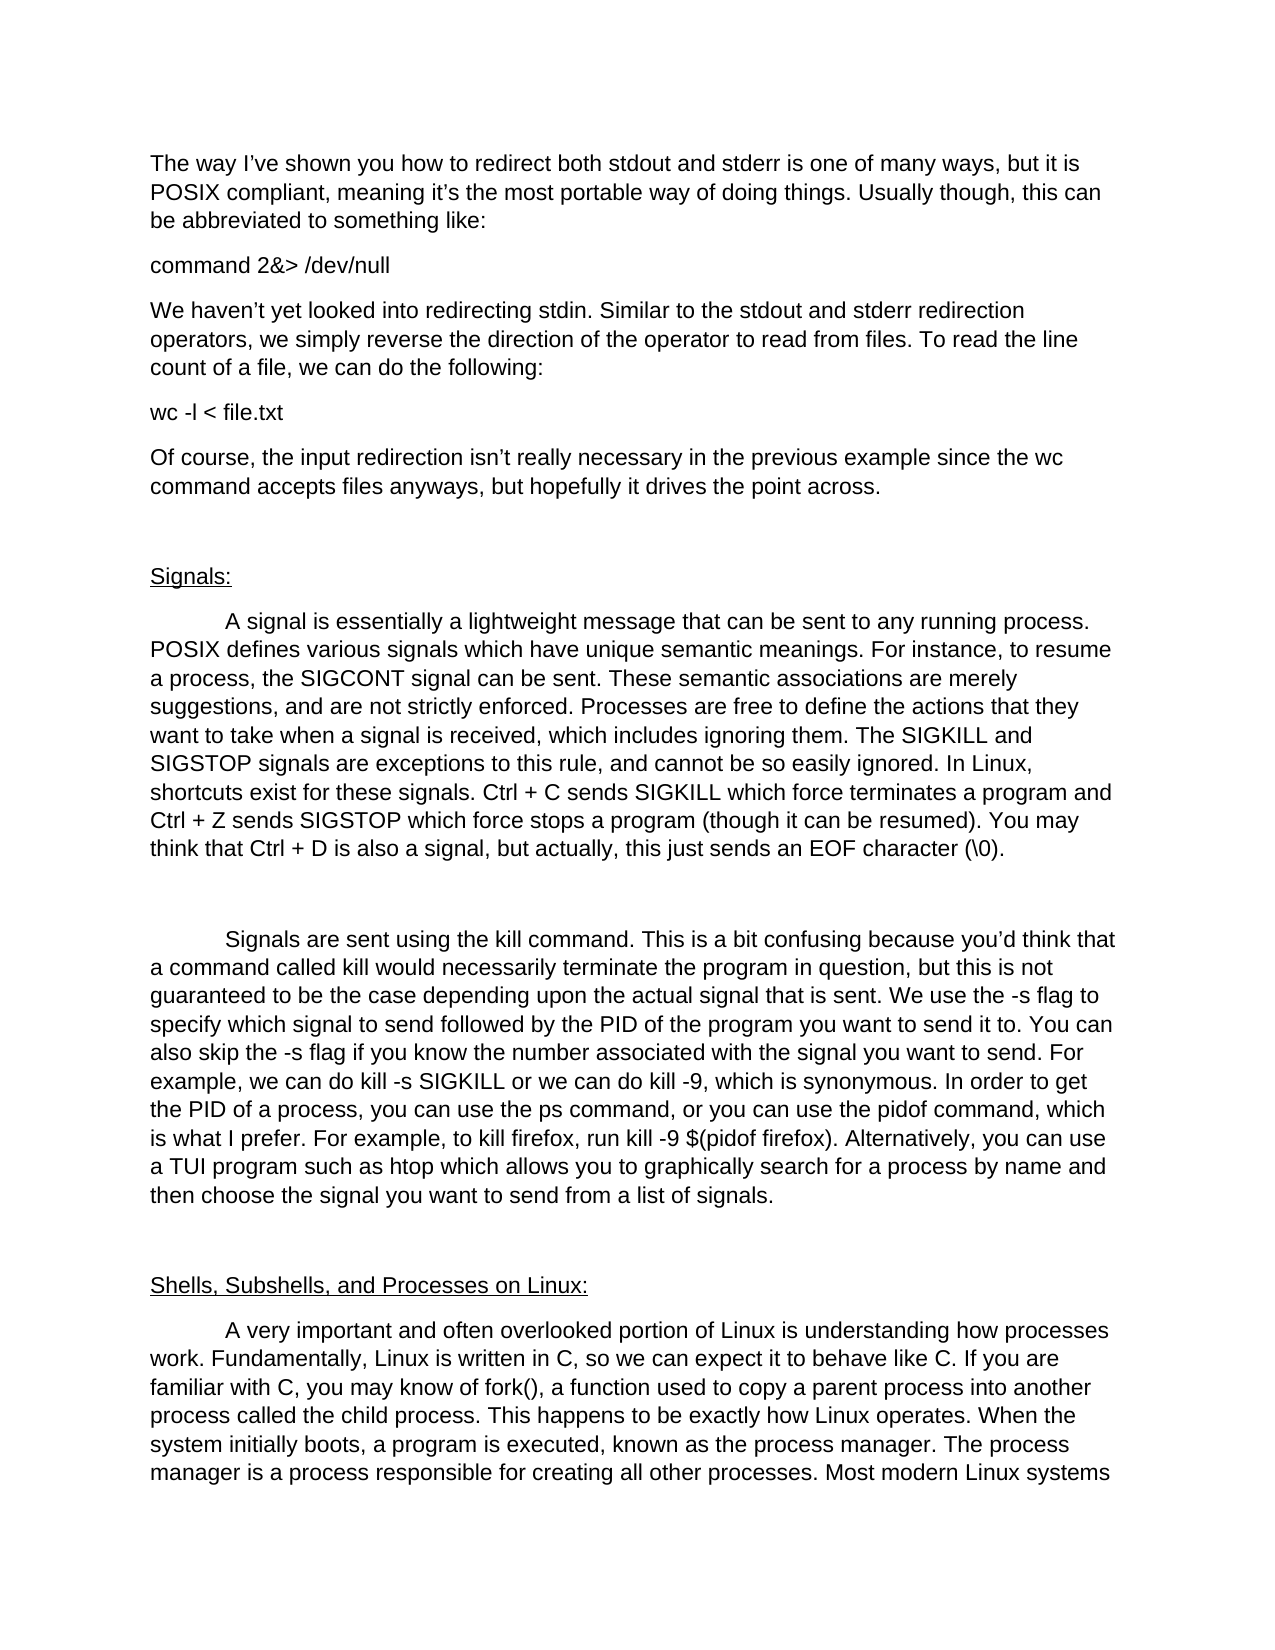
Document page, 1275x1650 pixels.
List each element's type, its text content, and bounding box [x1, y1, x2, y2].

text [150, 1317, 1125, 1485]
text The way I’ve shown you how to redirect both stdout and stderr is one of many ways, but it is POSIX compliant, meaning it’s the most portable way of doing things. Usually though, this can be abbreviated to something like: [150, 150, 1125, 233]
text A signal is essentially a lightweight message that can be sent to any running process. POSIX defines various signals which have unique semantic meanings. For instance, to resume a process, the SIGCONT signal can be sent. These semantic associations are merely suggestions, and are not strictly enforced. Processes are free to define the actions that they want to take when a signal is received, which includes ignoring them. The SIGKILL and SIGSTOP signals are exceptions to this rule, and cannot be so easily ignored. In Linux, shortcuts exist for these signals. Ctrl + C sends SIGKILL which force terminates a program and Ctrl + Z sends SIGSTOP which force stops a program (though it can be resumed). You may think that Ctrl + D is also a signal, but actually, this just sends an EOF character (\0). [150, 608, 1125, 862]
text Shells, Subshells, and Processes on Linux: [150, 1272, 1125, 1298]
text wc -l < file.txt [150, 399, 1125, 425]
text Signals: [150, 563, 1125, 589]
text Of course, the input redirection isn’t really necessary in the previous example since the wc command accepts files anyways, but hopefully it drives the point across. [150, 444, 1125, 499]
text We haven’t yet looked into redirecting stdin. Similar to the stdout and stderr redirection operators, we simply reverse the direction of the operator to read from files. To read the line count of a file, we can do the following: [150, 297, 1125, 380]
text command 2&> /dev/null [150, 252, 1125, 278]
text Signals are sent using the kill command. This is a bit confusing because you’d think that a command called kill would necessarily terminate the program in question, but this is not guaranteed to be the case depending upon the actual signal that is sent. We use the -s flag to specify which signal to send followed by the PID of the program you want to send it to. You can also skip the -s flag if you know the number associated with the signal you want to send. For example, we can do kill -s SIGKILL or we can do kill -9, which is synonymous. In order to get the PID of a process, you can use the ps command, or you can use the pidof command, which is what I prefer. For example, to kill firefox, run kill -9 $(pidof firefox). Alternatively, you can use a TUI program such as htop which allows you to graphically search for a process by name and then choose the signal you want to send from a list of signals. [150, 926, 1125, 1208]
